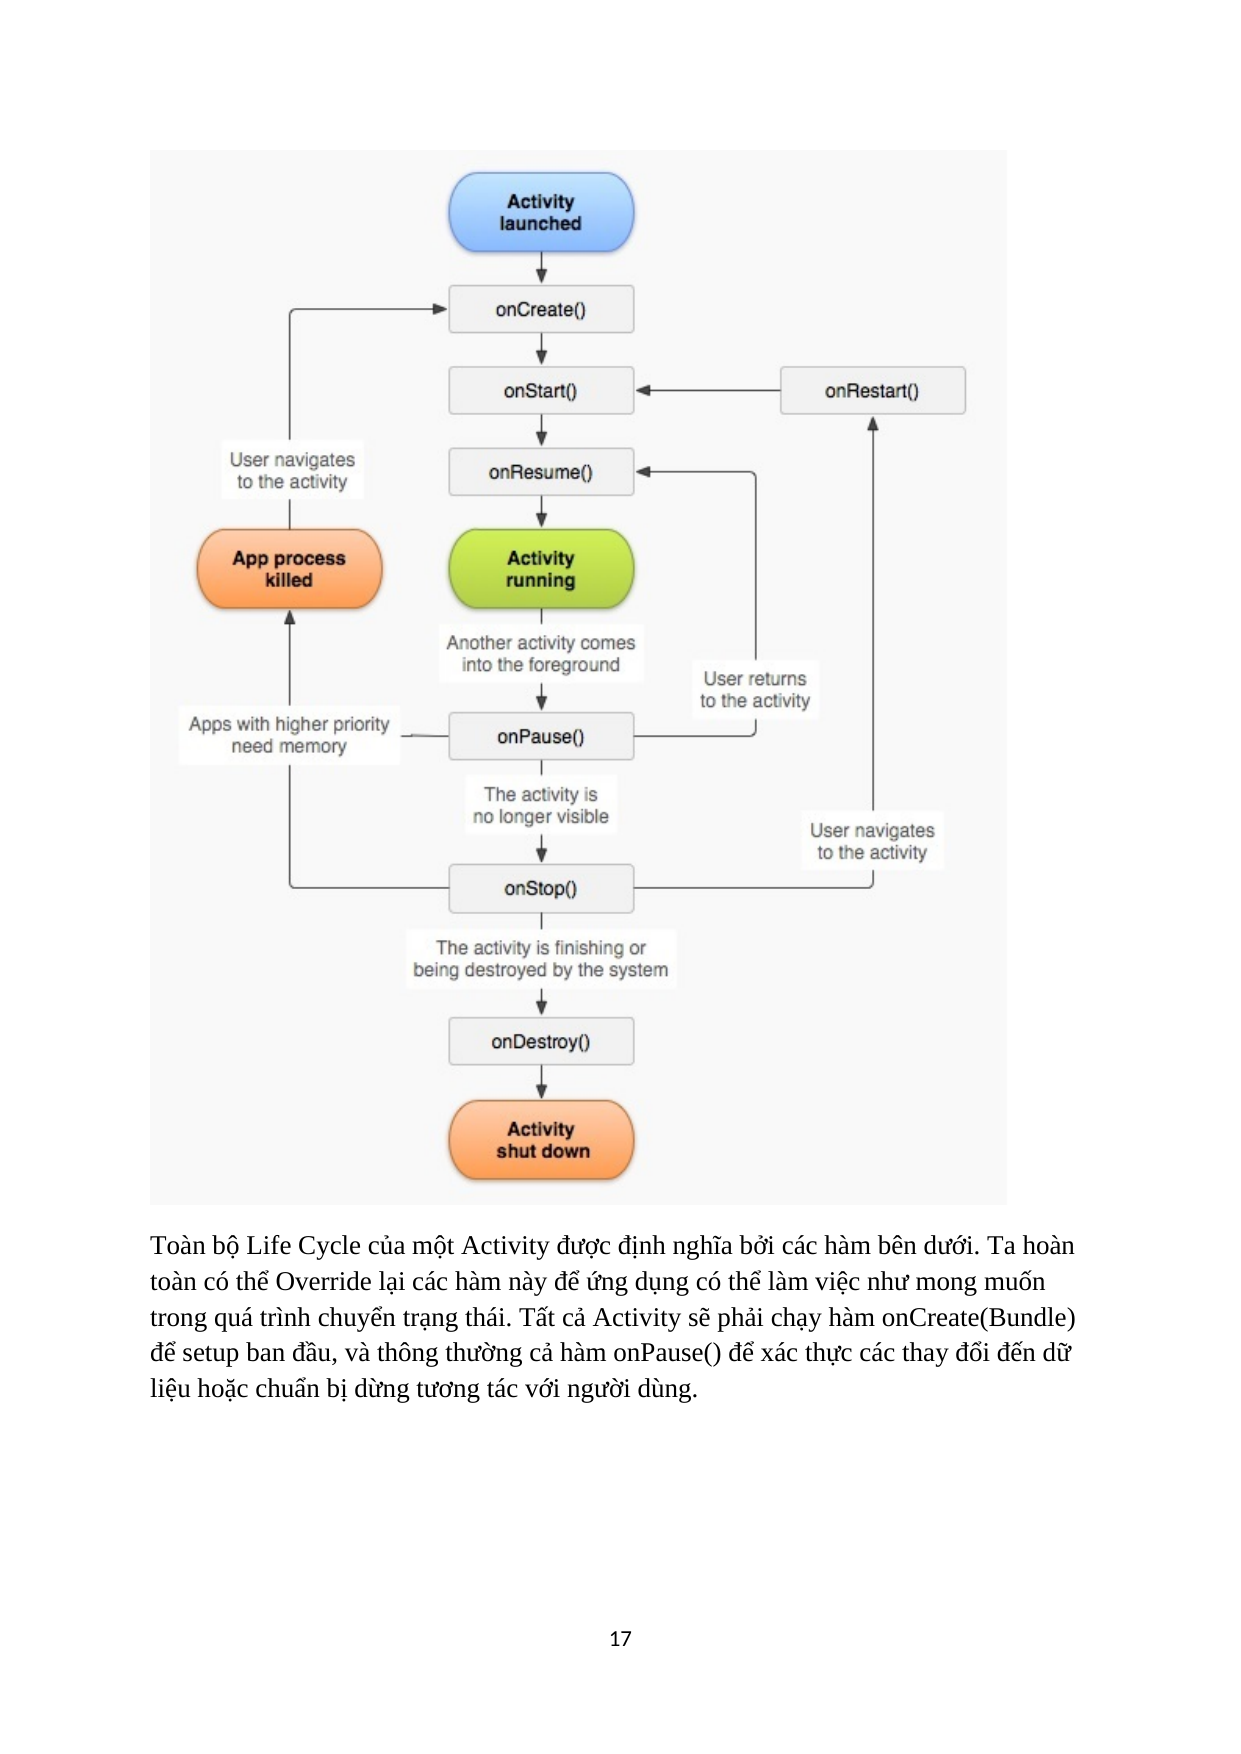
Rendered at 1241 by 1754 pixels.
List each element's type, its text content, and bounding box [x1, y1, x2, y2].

picture [150, 150, 1039, 1205]
